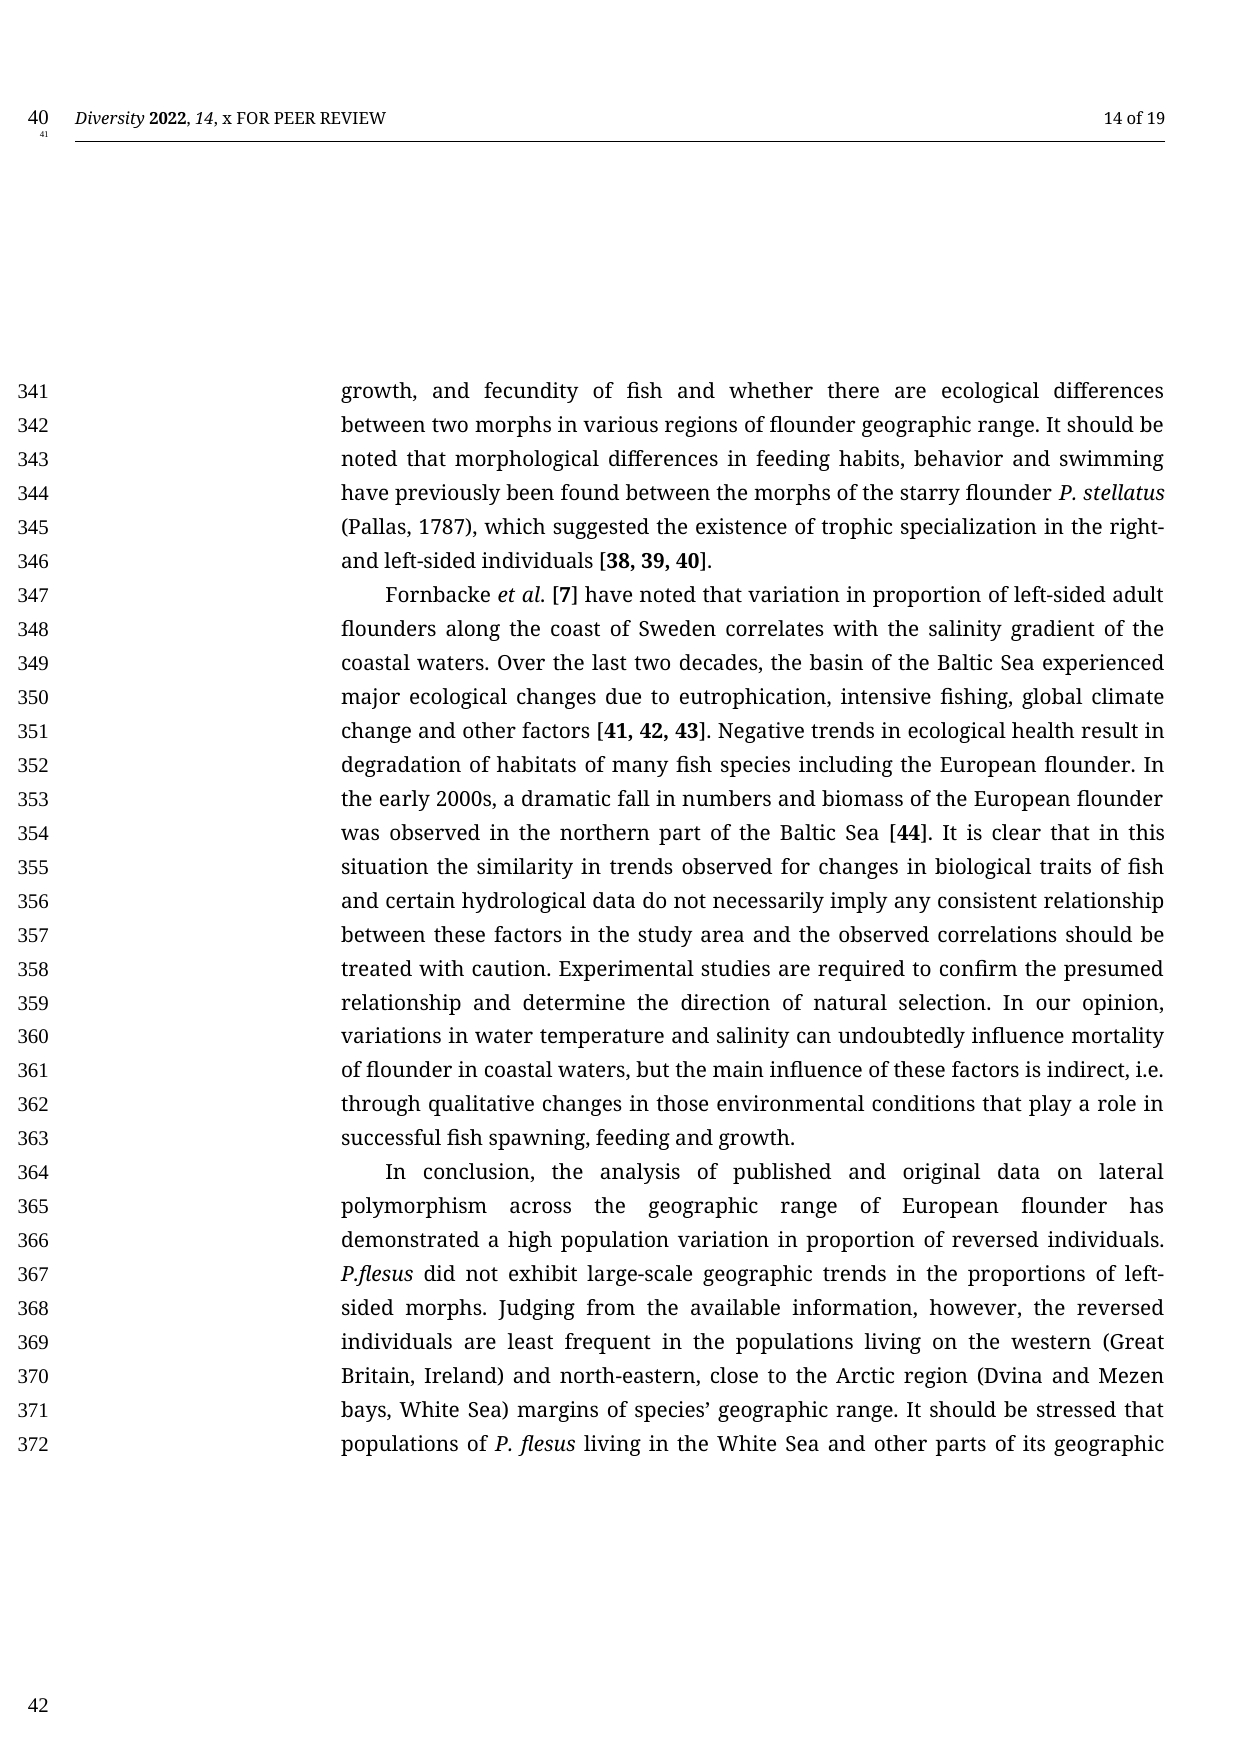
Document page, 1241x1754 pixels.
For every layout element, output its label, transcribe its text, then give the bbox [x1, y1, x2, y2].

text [341, 1155, 1165, 1460]
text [341, 374, 1165, 577]
text Fornbacke et al. [7] have noted that variation in proportion of left-sided adult flounders along the coast of Sweden correlates with the salinity gradient of the coastal waters. Over the last two decades, the basin of the Baltic Sea experienced major ecological changes due to eutrophication, intensive fishing, global climate change and other factors [41, 42, 43]. Negative trends in ecological health result in degradation of habitats of many fish species including the European flounder. In the early 2000s, a dramatic fall in numbers and biomass of the European flounder was observed in the northern part of the Baltic Sea [44]. It is clear that in this situation the similarity in trends observed for changes in biological traits of fish and certain hydrological data do not necessarily imply any consistent relationship between these factors in the study area and the observed correlations should be treated with caution. Experimental studies are required to confirm the presumed relationship and determine the direction of natural selection. In our opinion, variations in water temperature and salinity can undoubtedly influence mortality of flounder in coastal waters, but the main influence of these factors is indirect, i.e. through qualitative changes in those environmental conditions that play a role in successful fish spawning, feeding and growth. [341, 577, 1165, 1155]
